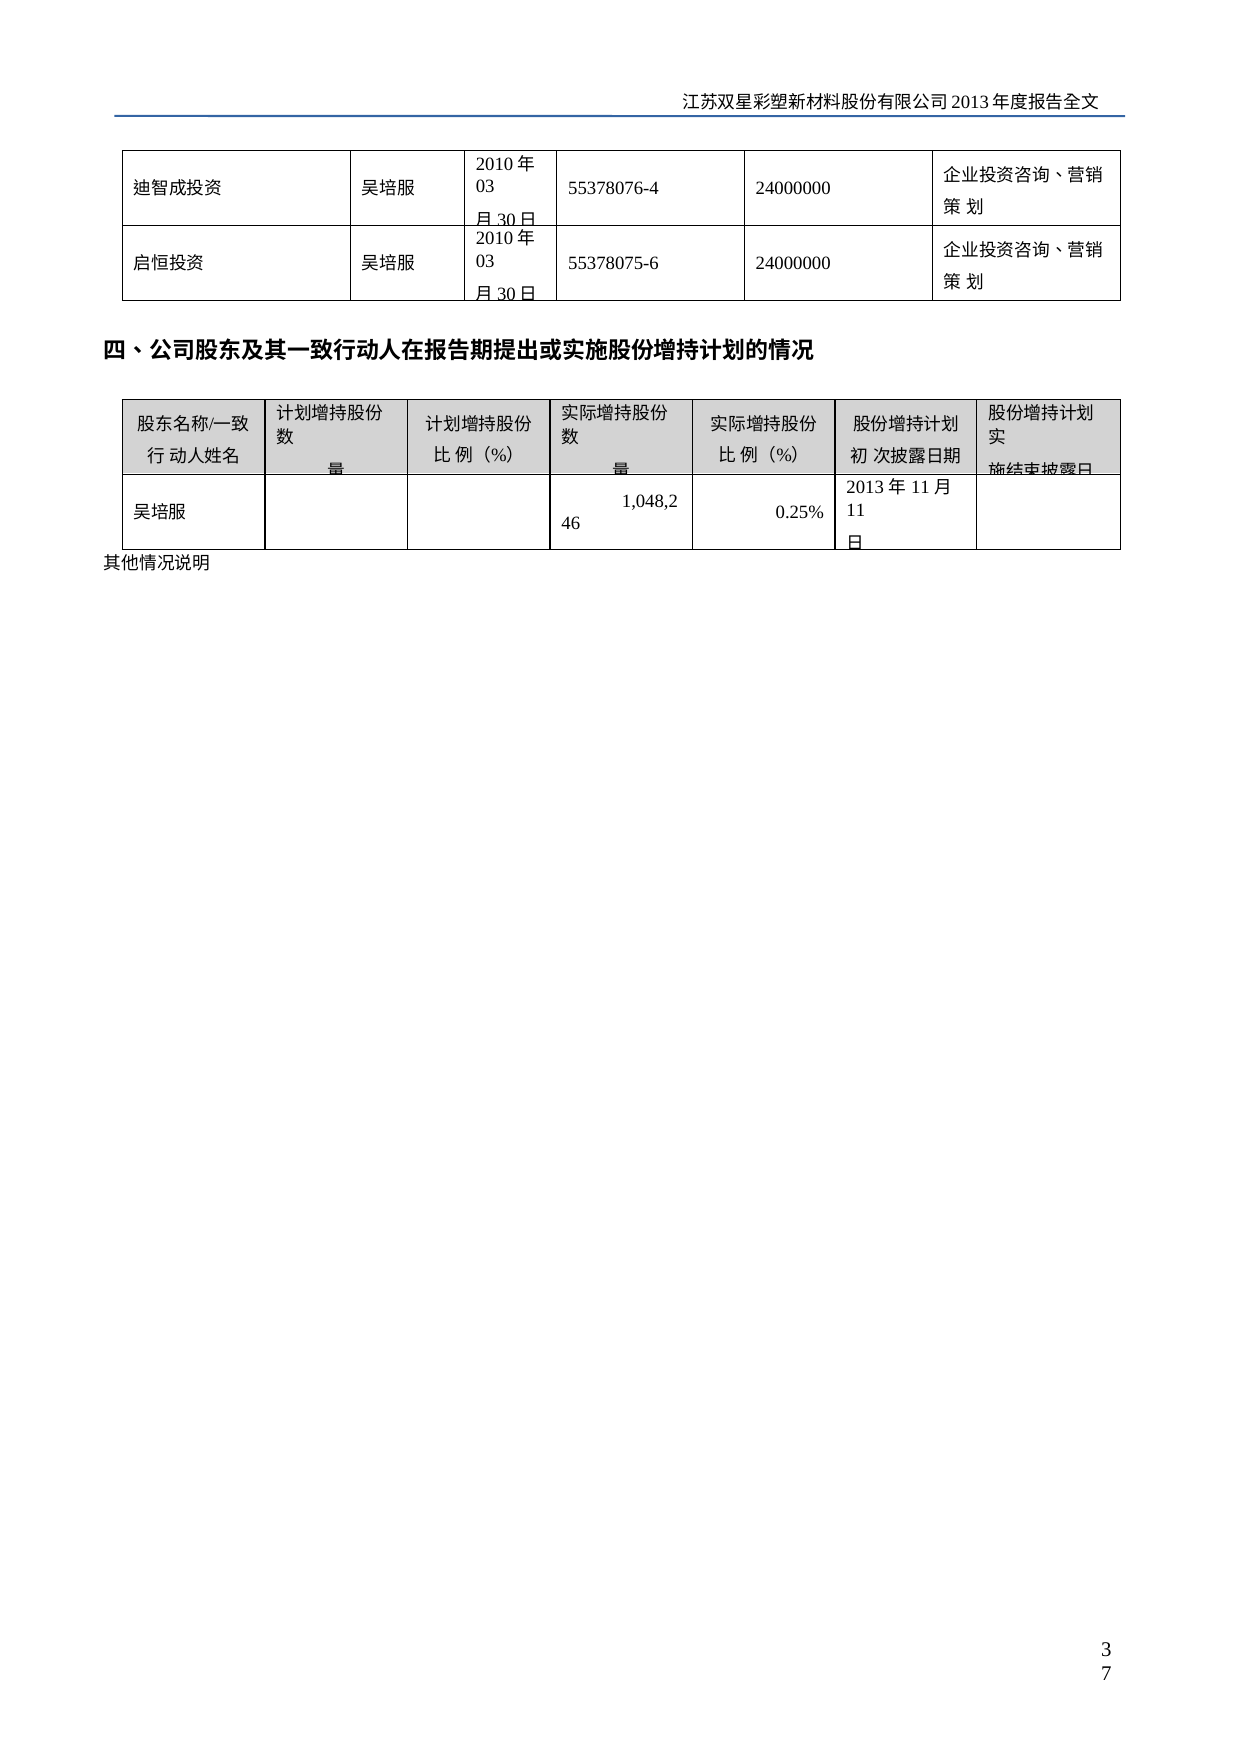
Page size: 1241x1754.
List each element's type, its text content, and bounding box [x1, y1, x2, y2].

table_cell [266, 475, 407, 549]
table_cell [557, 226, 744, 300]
text 四、公司股东及其一致行动人在报告期提出或实施股份增持计划的情况 [104, 334, 1139, 366]
text 其他情况说明 [104, 550, 1139, 574]
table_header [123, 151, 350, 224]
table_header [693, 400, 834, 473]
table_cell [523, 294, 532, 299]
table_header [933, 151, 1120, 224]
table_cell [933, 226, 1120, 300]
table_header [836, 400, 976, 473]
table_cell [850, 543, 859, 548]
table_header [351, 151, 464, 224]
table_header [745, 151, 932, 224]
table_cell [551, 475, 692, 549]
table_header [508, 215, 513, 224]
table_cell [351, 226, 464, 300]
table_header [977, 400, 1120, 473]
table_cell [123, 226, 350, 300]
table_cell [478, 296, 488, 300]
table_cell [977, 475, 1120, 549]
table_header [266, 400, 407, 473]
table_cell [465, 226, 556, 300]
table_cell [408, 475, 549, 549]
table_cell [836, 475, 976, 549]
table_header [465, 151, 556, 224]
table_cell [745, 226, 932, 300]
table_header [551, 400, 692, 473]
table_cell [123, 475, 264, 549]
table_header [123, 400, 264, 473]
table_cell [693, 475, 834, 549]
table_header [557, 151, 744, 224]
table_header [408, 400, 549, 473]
